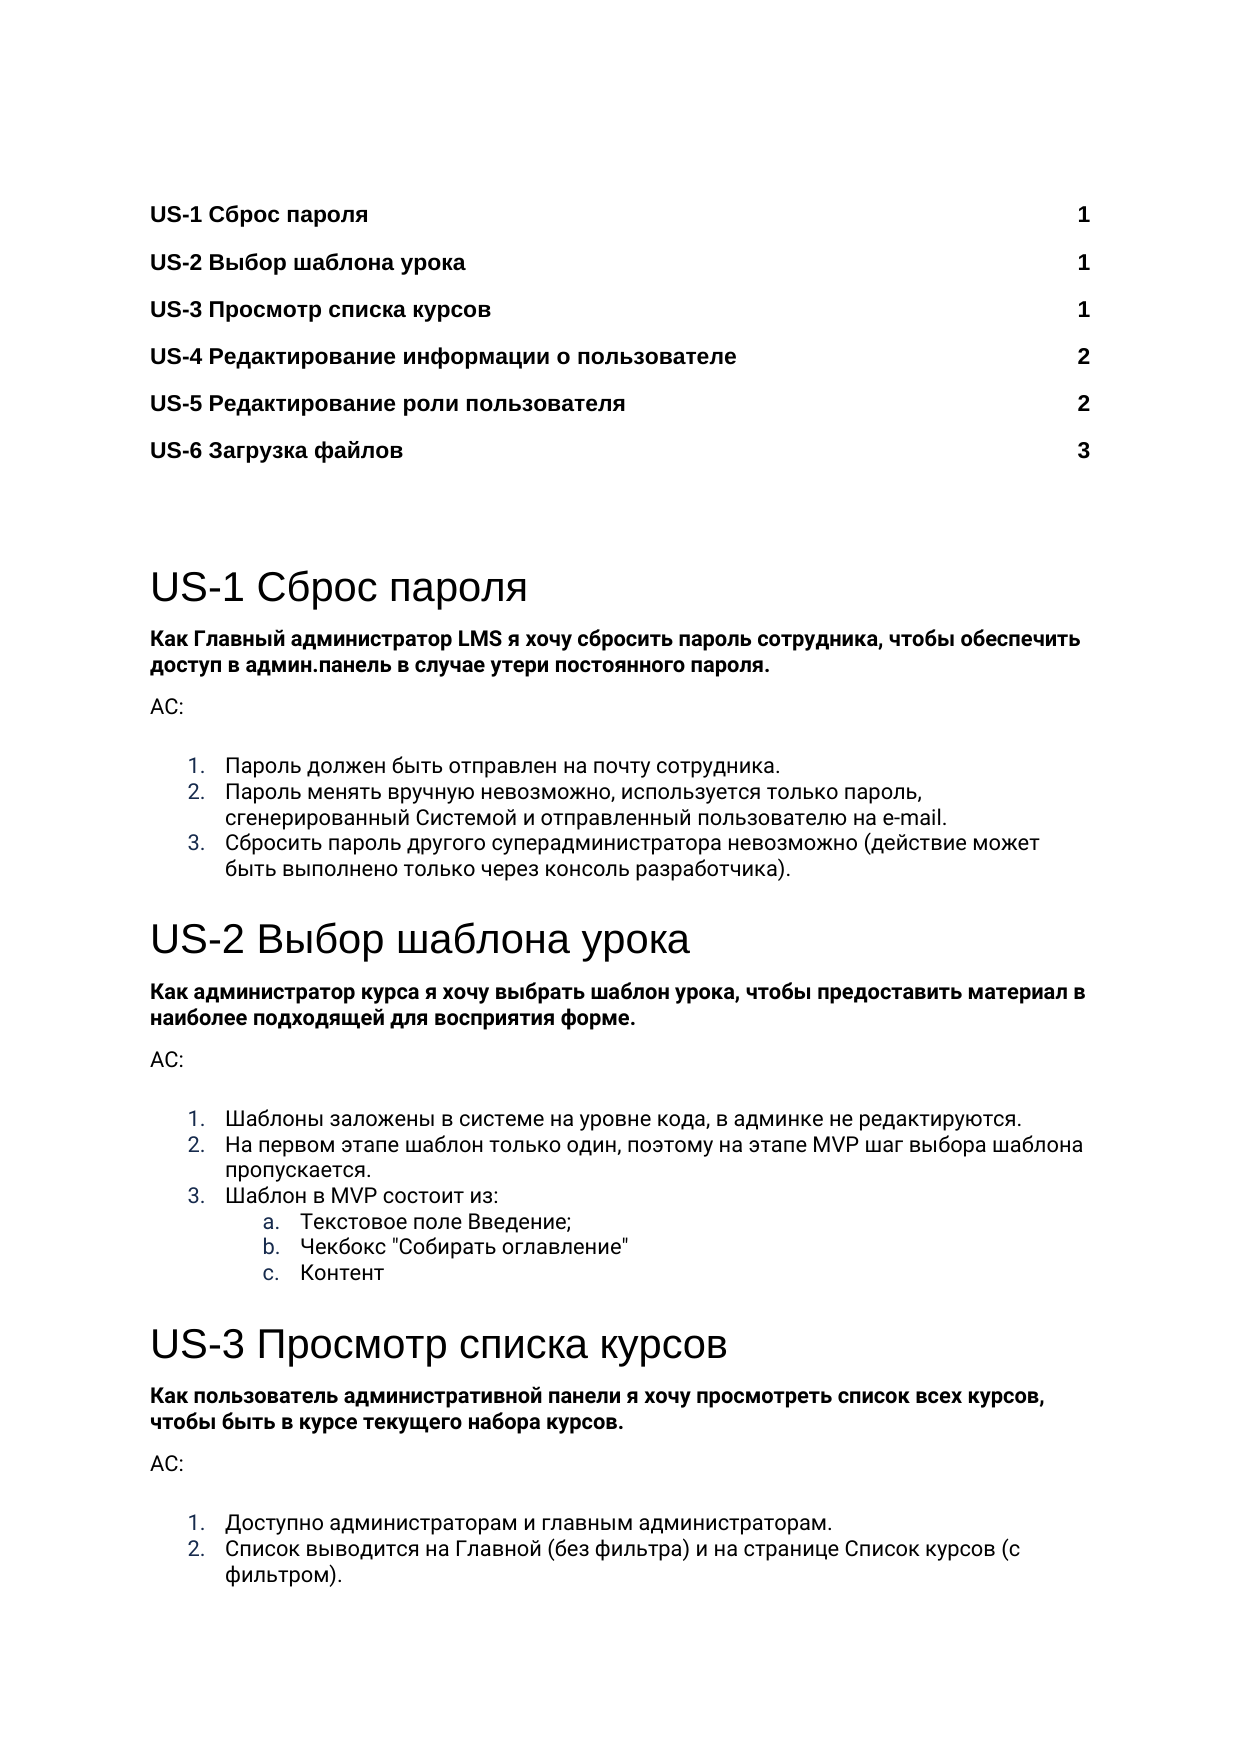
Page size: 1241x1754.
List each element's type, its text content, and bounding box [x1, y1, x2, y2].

list Контент [262, 1260, 1090, 1286]
subtitle US-3 Просмотр списка курсов [150, 1319, 1090, 1367]
list Список выводится на Главной (без фильтра) и на странице Список курсов (с фильтром). [187, 1536, 1090, 1587]
list Пароль должен быть отправлен на почту сотрудника. [187, 753, 1090, 779]
text AC: [150, 694, 1090, 720]
text AC: [150, 1451, 1090, 1477]
subtitle US-1 Сброс пароля [150, 562, 1090, 610]
text AC: [150, 1047, 1090, 1073]
list Текстовое поле Введение; [262, 1209, 1090, 1234]
list Сбросить пароль другого суперадминистратора невозможно (действие может быть выполнено только через консоль разработчика). [187, 830, 1090, 881]
text Как Главный администратор LMS я хочу сбросить пароль сотрудника, чтобы обеспечить доступ в админ.панель в случае утери постоянного пароля. [150, 626, 1090, 678]
list Шаблон в MVP состоит из: [187, 1183, 1090, 1209]
list На первом этапе шаблон только один, поэтому на этапе MVP шаг выбора шаблона пропускается. [187, 1132, 1090, 1183]
subtitle US-2 Выбор шаблона урока [150, 915, 1090, 963]
list Чекбокс "Собирать оглавление" [262, 1234, 1090, 1260]
list Пароль менять вручную невозможно, используется только пароль, сгенерированный Системой и отправленный пользователю на e-mail. [187, 779, 1090, 830]
text Как администратор курса я хочу выбрать шаблон урока, чтобы предоставить материал в наиболее подходящей для восприятия форме. [150, 979, 1090, 1031]
list Доступно администраторам и главным администраторам. [187, 1510, 1090, 1536]
text Как пользователь административной панели я хочу просмотреть список всех курсов, чтобы быть в курсе текущего набора курсов. [150, 1383, 1090, 1435]
list Шаблоны заложены в системе на уровне кода, в админке не редактируются. [187, 1106, 1090, 1132]
